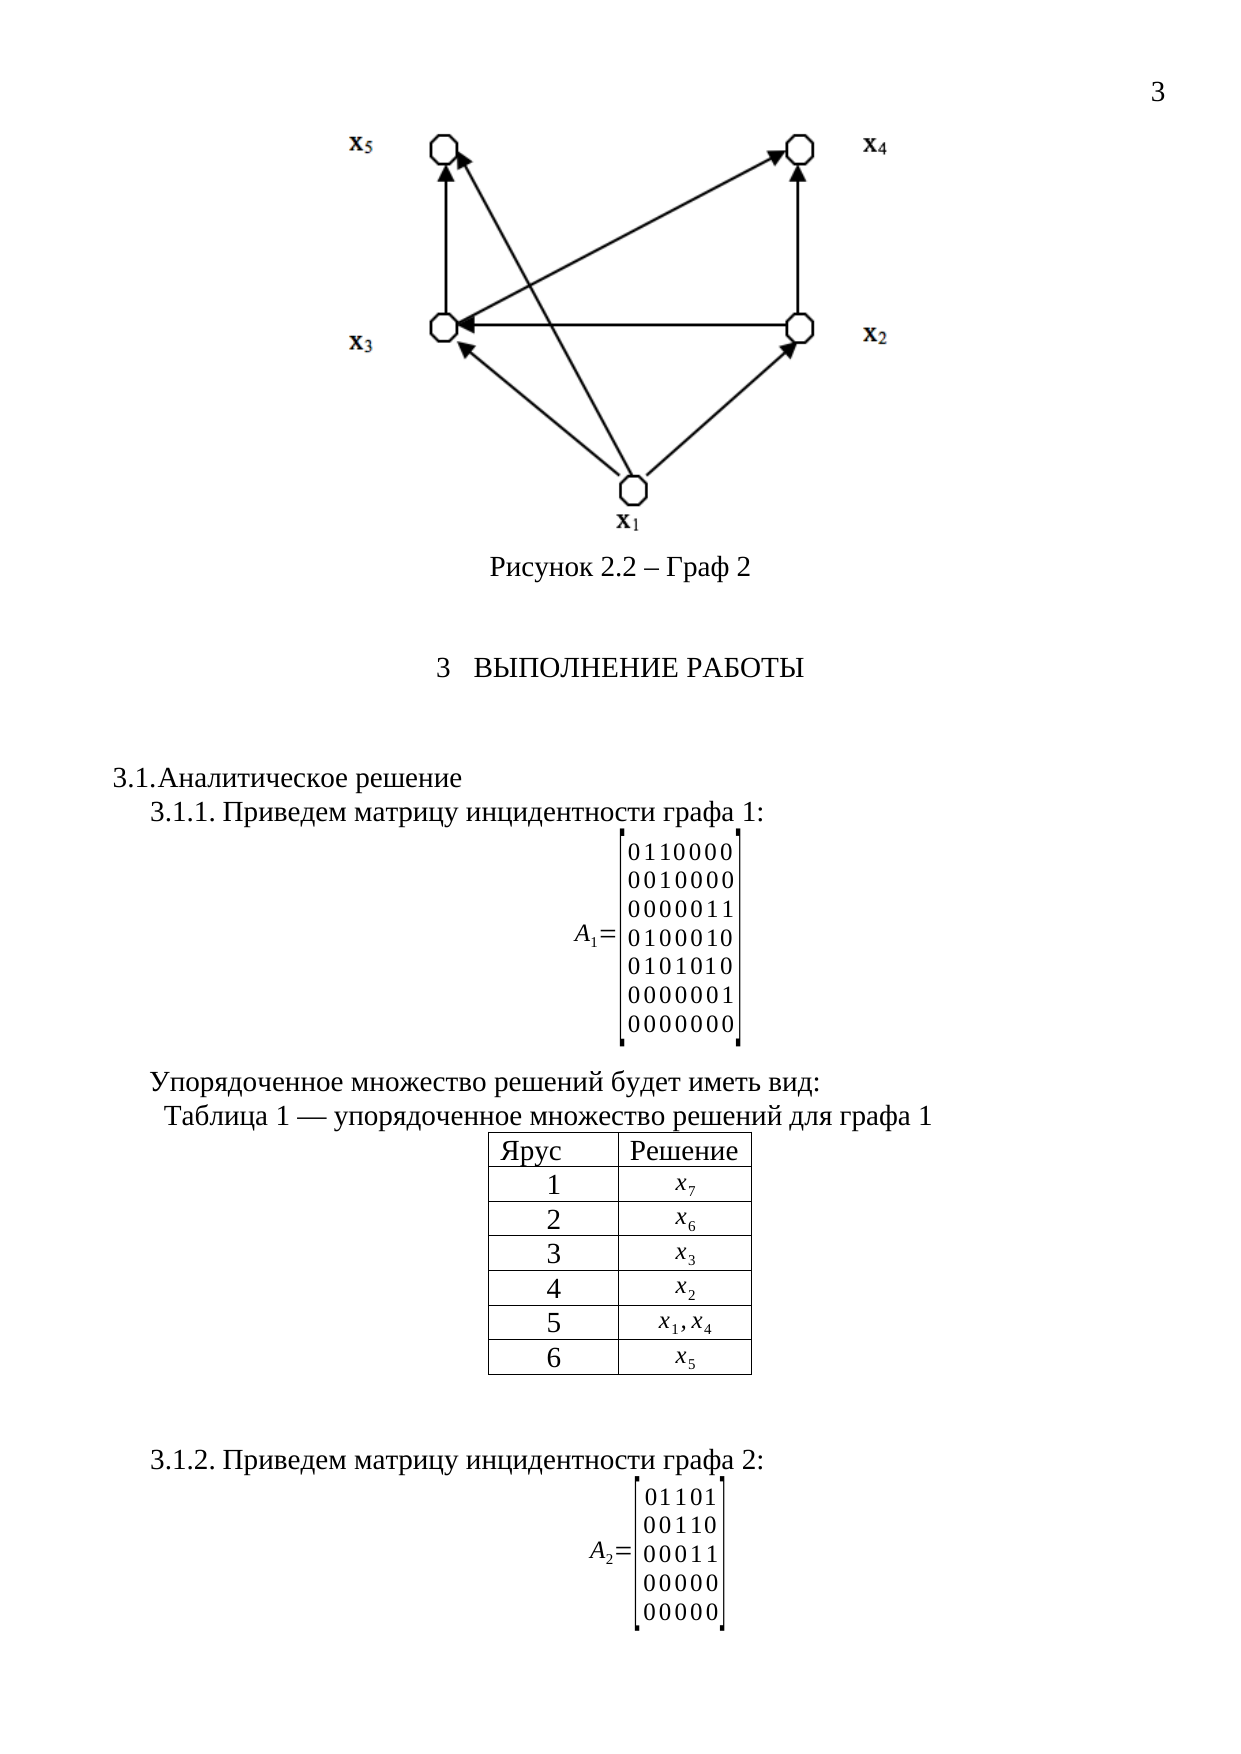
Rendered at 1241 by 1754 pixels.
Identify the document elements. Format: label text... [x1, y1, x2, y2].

list ВЫПОЛНЕНИЕ РАБОТЫ [75, 650, 1165, 683]
text Упорядоченное множество решений будет иметь вид: [75, 1064, 1165, 1098]
table_cell 5 [489, 1306, 618, 1339]
picture [318, 107, 922, 550]
table_cell [619, 1271, 751, 1304]
table_cell 2 [489, 1202, 618, 1235]
table_cell [619, 1236, 751, 1270]
list Аналитическое решение [112, 760, 1165, 794]
table_cell [619, 1167, 751, 1201]
table_cell 6 [489, 1340, 618, 1374]
table_cell 1 [489, 1167, 618, 1201]
list Приведем матрицу инцидентности графа 1: [150, 794, 1165, 827]
list Приведем матрицу инцидентности графа 2: [150, 1442, 1165, 1475]
table_cell 3 [489, 1236, 618, 1270]
table_header Ярус [489, 1133, 618, 1166]
text Рисунок 2.2 – Граф 2 [75, 549, 1165, 583]
table_cell 4 [489, 1271, 618, 1304]
table_cell [619, 1340, 751, 1374]
text Таблица 1 — упорядоченное множество решений для графа 1 [75, 1098, 1165, 1132]
table_cell [619, 1306, 751, 1339]
table_header Решение [619, 1133, 751, 1166]
table_cell [619, 1202, 751, 1235]
